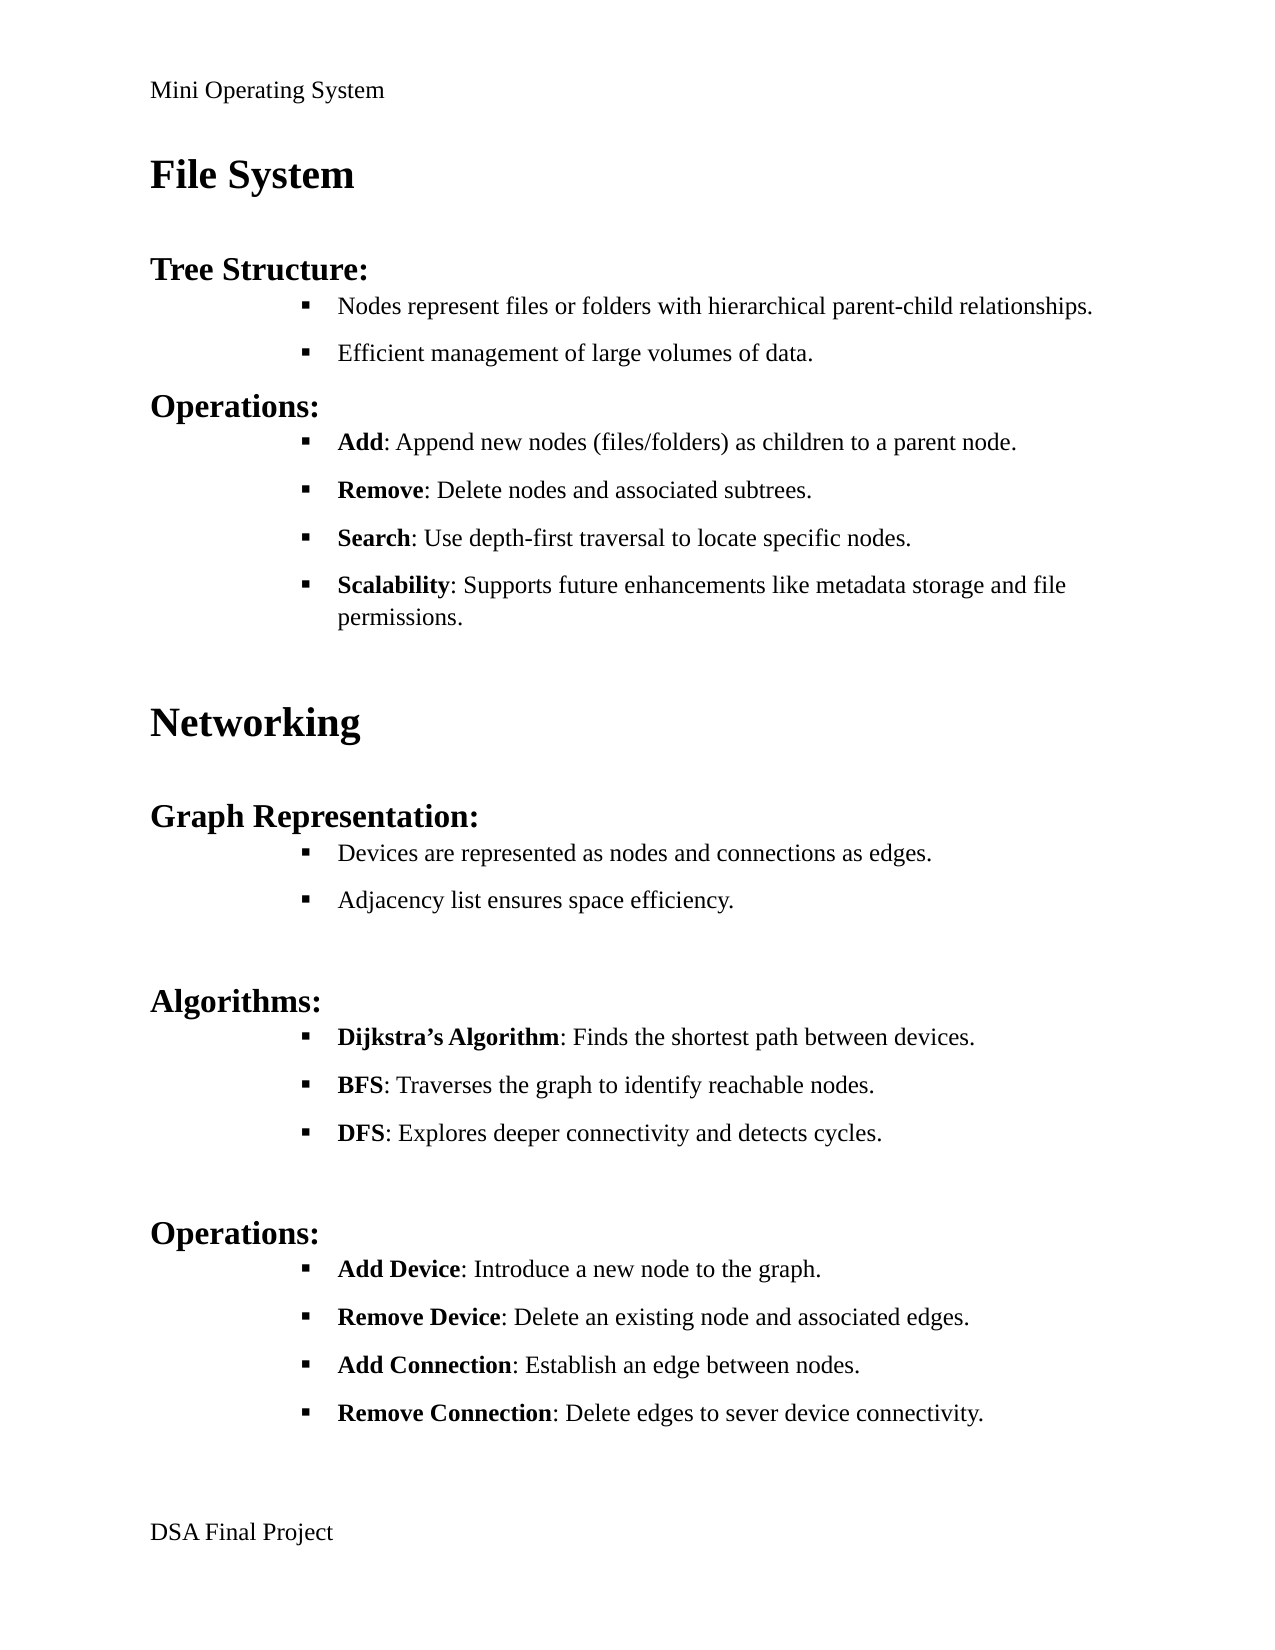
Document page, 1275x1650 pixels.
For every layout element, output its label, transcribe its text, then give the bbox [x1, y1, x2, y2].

subtitle Graph Representation: [150, 796, 1125, 835]
list DFS: Explores deeper connectivity and detects cycles. [300, 1118, 1125, 1146]
list Add Device: Introduce a new node to the graph. [300, 1254, 1125, 1283]
list Remove Device: Delete an existing node and associated edges. [300, 1302, 1125, 1331]
list Adjacency list ensures space efficiency. [300, 886, 1125, 914]
list Add: Append new nodes (files/folders) as children to a parent node. [300, 427, 1125, 456]
subtitle Networking [150, 697, 1125, 745]
list Add Connection: Establish an edge between nodes. [300, 1350, 1125, 1379]
subtitle Algorithms: [150, 981, 1125, 1019]
list Efficient management of large volumes of data. [300, 338, 1125, 367]
list Scalability: Supports future enhancements like metadata storage and file permissions. [300, 571, 1125, 630]
list Nodes represent files or folders with hierarchical parent-child relationships. [300, 291, 1125, 319]
subtitle Operations: [150, 1213, 1125, 1251]
subtitle Operations: [150, 386, 1125, 424]
list Devices are represented as nodes and connections as edges. [300, 838, 1125, 867]
subtitle Tree Structure: [150, 249, 1125, 288]
list Dijkstra’s Algorithm: Finds the shortest path between devices. [300, 1022, 1125, 1051]
list Remove Connection: Delete edges to sever device connectivity. [300, 1398, 1125, 1426]
list Remove: Delete nodes and associated subtrees. [300, 475, 1125, 504]
list Search: Use depth-first traversal to locate specific nodes. [300, 523, 1125, 552]
list BFS: Traverses the graph to identify reachable nodes. [300, 1070, 1125, 1099]
subtitle File System [150, 150, 1125, 198]
